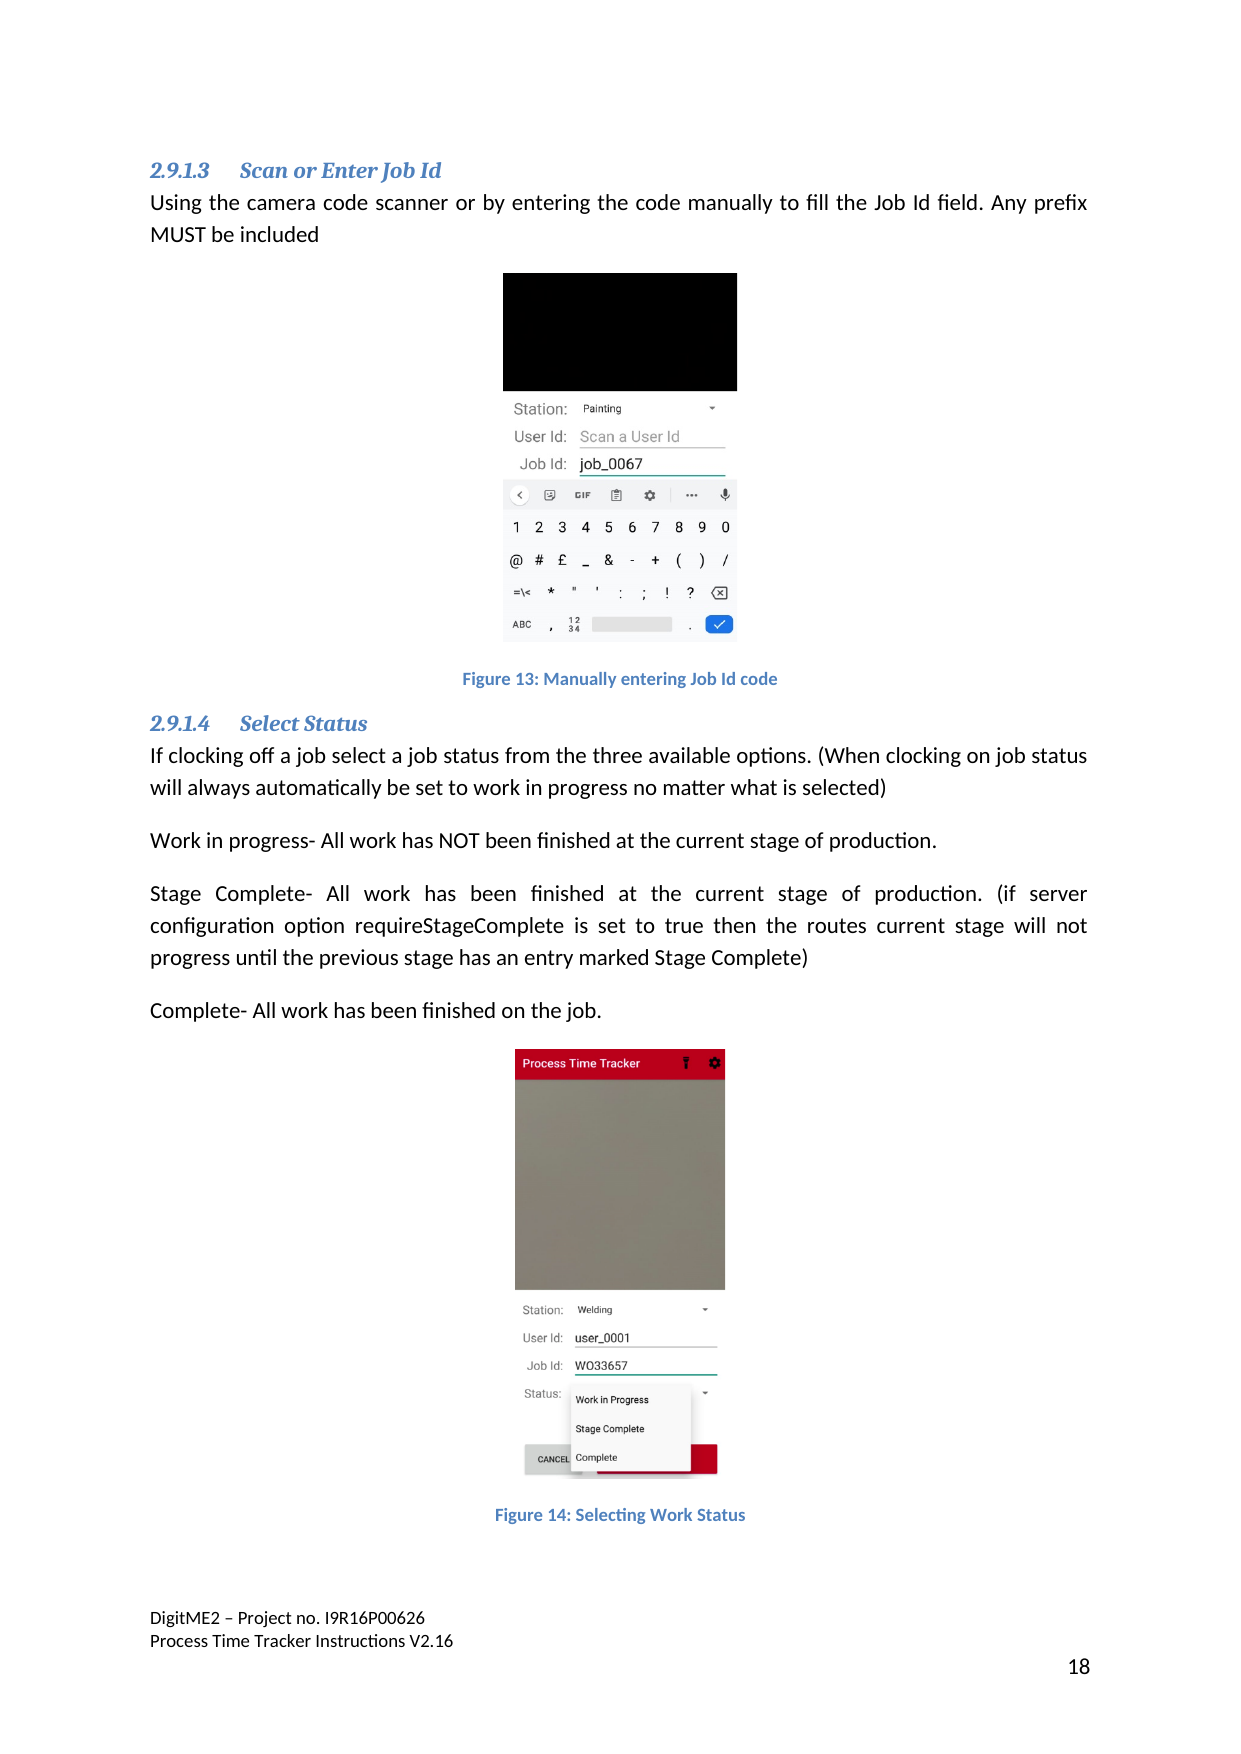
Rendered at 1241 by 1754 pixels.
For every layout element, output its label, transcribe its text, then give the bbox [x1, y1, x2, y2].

subtitle Select Status [150, 711, 1090, 737]
text Figure 14: Selecting Work Status [150, 1503, 1090, 1526]
text Figure 13: Manually entering Job Id code [150, 667, 1090, 690]
subtitle Scan or Enter Job Id [150, 158, 1090, 184]
picture [515, 1049, 726, 1479]
text If clocking off a job select a job status from the three available options. (When clocking on job status will always automatically be set to work in progress no matter what is selected) [150, 741, 1090, 801]
text Using the camera code scanner or by entering the code manually to fill the Job Id field. Any prefix MUST be included [150, 188, 1090, 248]
picture [503, 273, 738, 642]
text Work in progress- All work has NOT been finished at the current stage of production. [150, 826, 1090, 854]
text Stage Complete- All work has been finished at the current stage of production. (if server configuration option requireStageComplete is set to true then the routes current stage will not progress until the previous stage has an entry marked Stage Complete) [150, 879, 1090, 971]
text Complete- All work has been finished on the job. [150, 996, 1090, 1024]
